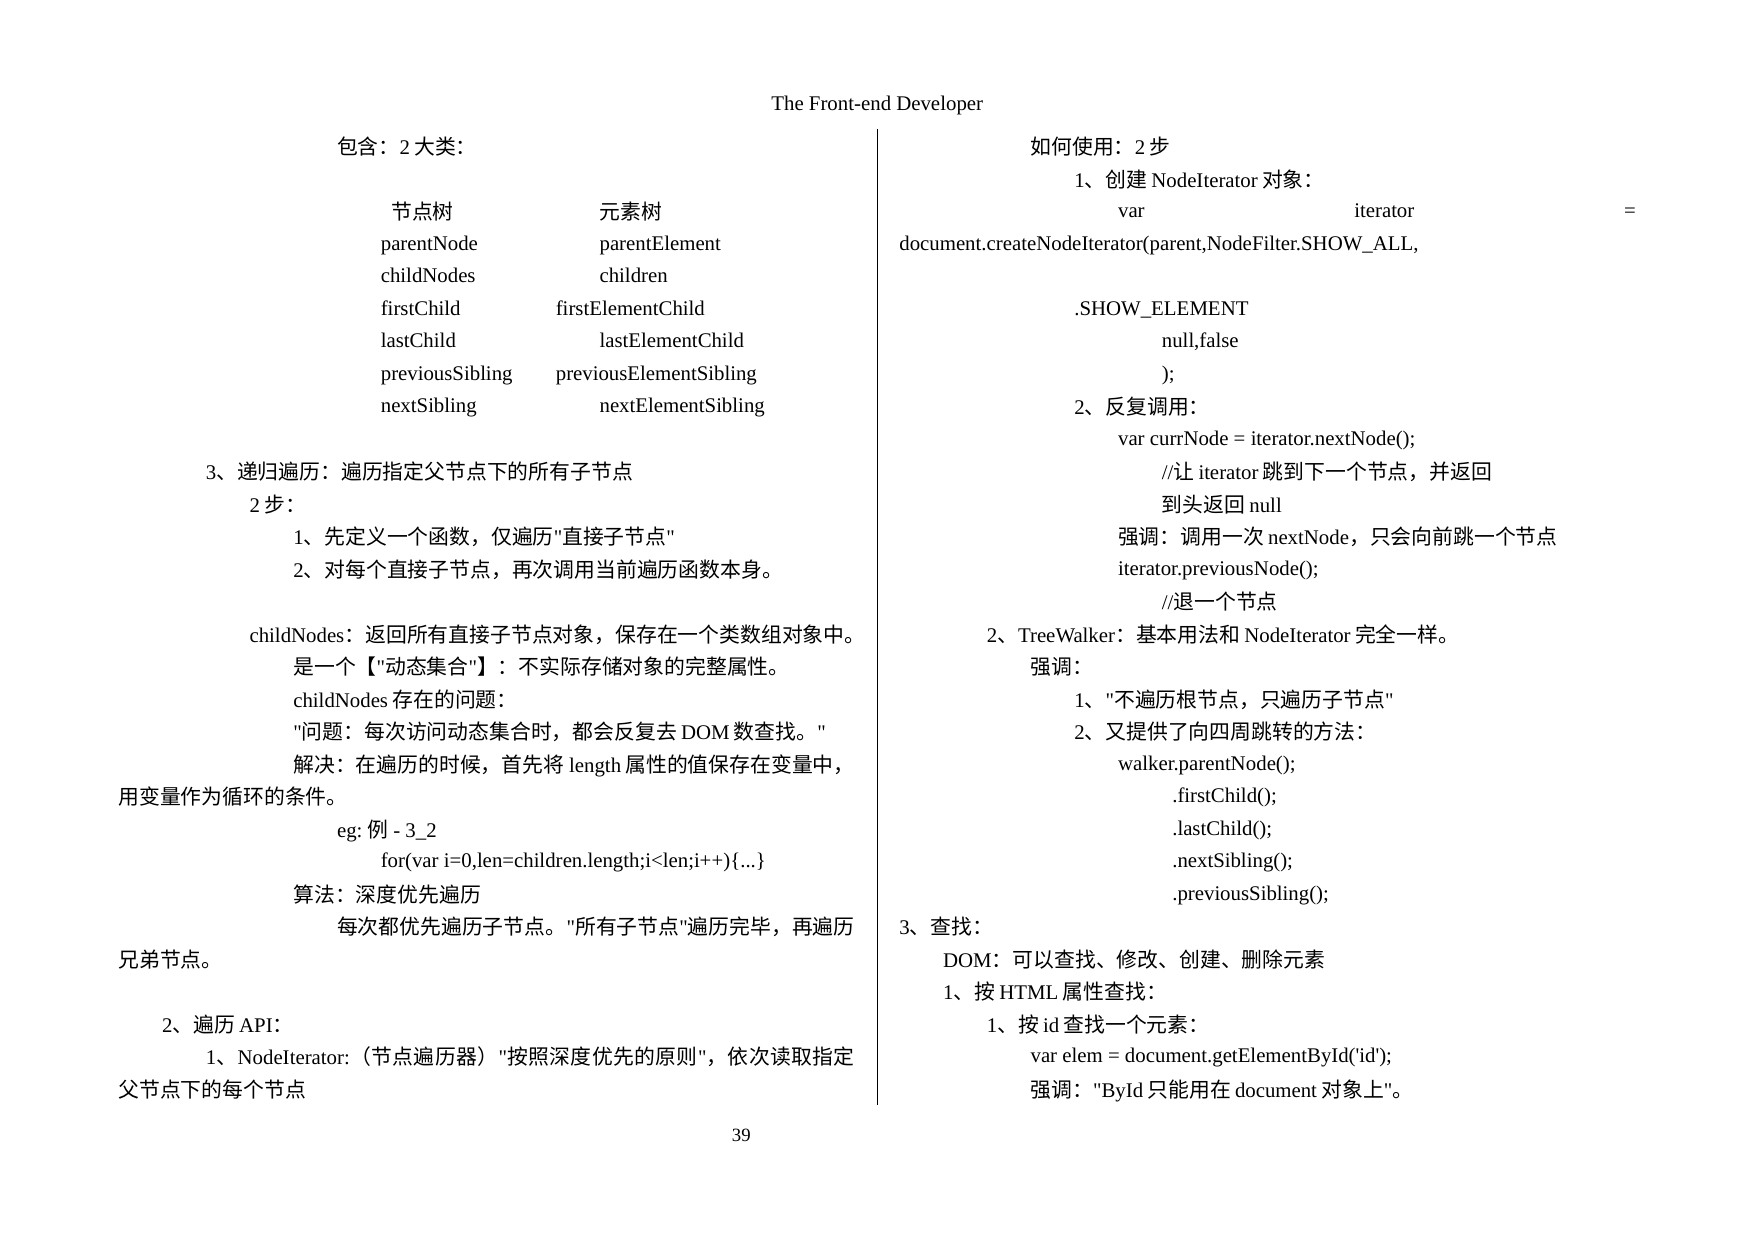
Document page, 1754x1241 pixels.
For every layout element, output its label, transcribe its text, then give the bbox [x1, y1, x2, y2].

text .lastChild(); [899, 812, 1636, 844]
text parentNode parentElement [118, 227, 855, 259]
text 1、"不遍历根节点，只遍历子节点" [899, 682, 1636, 714]
text 到头返回null [899, 487, 1636, 519]
text nextSibling nextElementSibling [118, 389, 855, 422]
text .previousSibling(); [899, 877, 1636, 909]
text .SHOW_ELEMENT [899, 259, 1636, 324]
text ); [899, 357, 1636, 389]
text 如何使用：2步 [899, 129, 1636, 162]
text for(var i=0,len=children.length;i<len;i++){...} [118, 844, 855, 877]
text 1、创建NodeIterator对象： [899, 162, 1636, 194]
text iterator.previousNode(); [899, 552, 1636, 584]
text 1、NodeIterator:（节点遍历器）"按照深度优先的原则"，依次读取指定父节点下的每个节点 [118, 1039, 855, 1104]
text 3、递归遍历：遍历指定父节点下的所有子节点 [118, 454, 855, 487]
text childNodes：返回所有直接子节点对象，保存在一个类数组对象中。 [118, 617, 855, 649]
text lastChild lastElementChild [118, 324, 855, 357]
text 每次都优先遍历子节点。"所有子节点"遍历完毕，再遍历兄弟节点。 [118, 909, 855, 974]
text "问题：每次访问动态集合时，都会反复去DOM数查找。" [118, 714, 855, 747]
text childNodes存在的问题： [118, 682, 855, 714]
text var elem = document.getElementById('id'); [899, 1039, 1636, 1072]
text 2、又提供了向四周跳转的方法： [899, 714, 1636, 747]
text //退一个节点 [899, 584, 1636, 617]
text childNodes children [118, 259, 855, 292]
text 1、先定义一个函数，仅遍历"直接子节点" [118, 519, 855, 552]
text 是一个【"动态集合"】：不实际存储对象的完整属性。 [118, 649, 855, 682]
text previousSibling previousElementSibling [118, 357, 855, 389]
text 2、遍历API： [118, 1007, 855, 1039]
text 强调：调用一次nextNode，只会向前跳一个节点 [899, 519, 1636, 552]
text DOM：可以查找、修改、创建、删除元素 [899, 942, 1636, 974]
text null,false [899, 324, 1636, 357]
text walker.parentNode(); [899, 747, 1636, 779]
text 2、反复调用： [899, 389, 1636, 422]
text 2、对每个直接子节点，再次调用当前遍历函数本身。 [118, 552, 855, 584]
text 解决：在遍历的时候，首先将length属性的值保存在变量中，用变量作为循环的条件。 [118, 747, 855, 812]
text //让iterator跳到下一个节点，并返回 [899, 454, 1636, 487]
text var currNode = iterator.nextNode(); [899, 422, 1636, 454]
text 2、TreeWalker：基本用法和NodeIterator完全一样。 [899, 617, 1636, 649]
text var iterator = document.createNodeIterator(parent,NodeFilter.SHOW_ALL, [899, 194, 1636, 259]
text 2步： [118, 487, 855, 519]
text .firstChild(); [899, 779, 1636, 812]
text 1、按id查找一个元素： [899, 1007, 1636, 1039]
text 节点树 元素树 [118, 194, 855, 227]
text 包含：2大类： [118, 129, 855, 162]
text 1、按HTML属性查找： [899, 974, 1636, 1007]
text eg: 例 - 3_2 [118, 812, 855, 844]
text 强调："ById只能用在document对象上"。 [899, 1072, 1636, 1104]
text 算法：深度优先遍历 [118, 877, 855, 909]
text firstChild firstElementChild [118, 292, 855, 324]
text .nextSibling(); [899, 844, 1636, 877]
text 3、查找： [899, 909, 1636, 942]
text 强调： [899, 649, 1636, 682]
